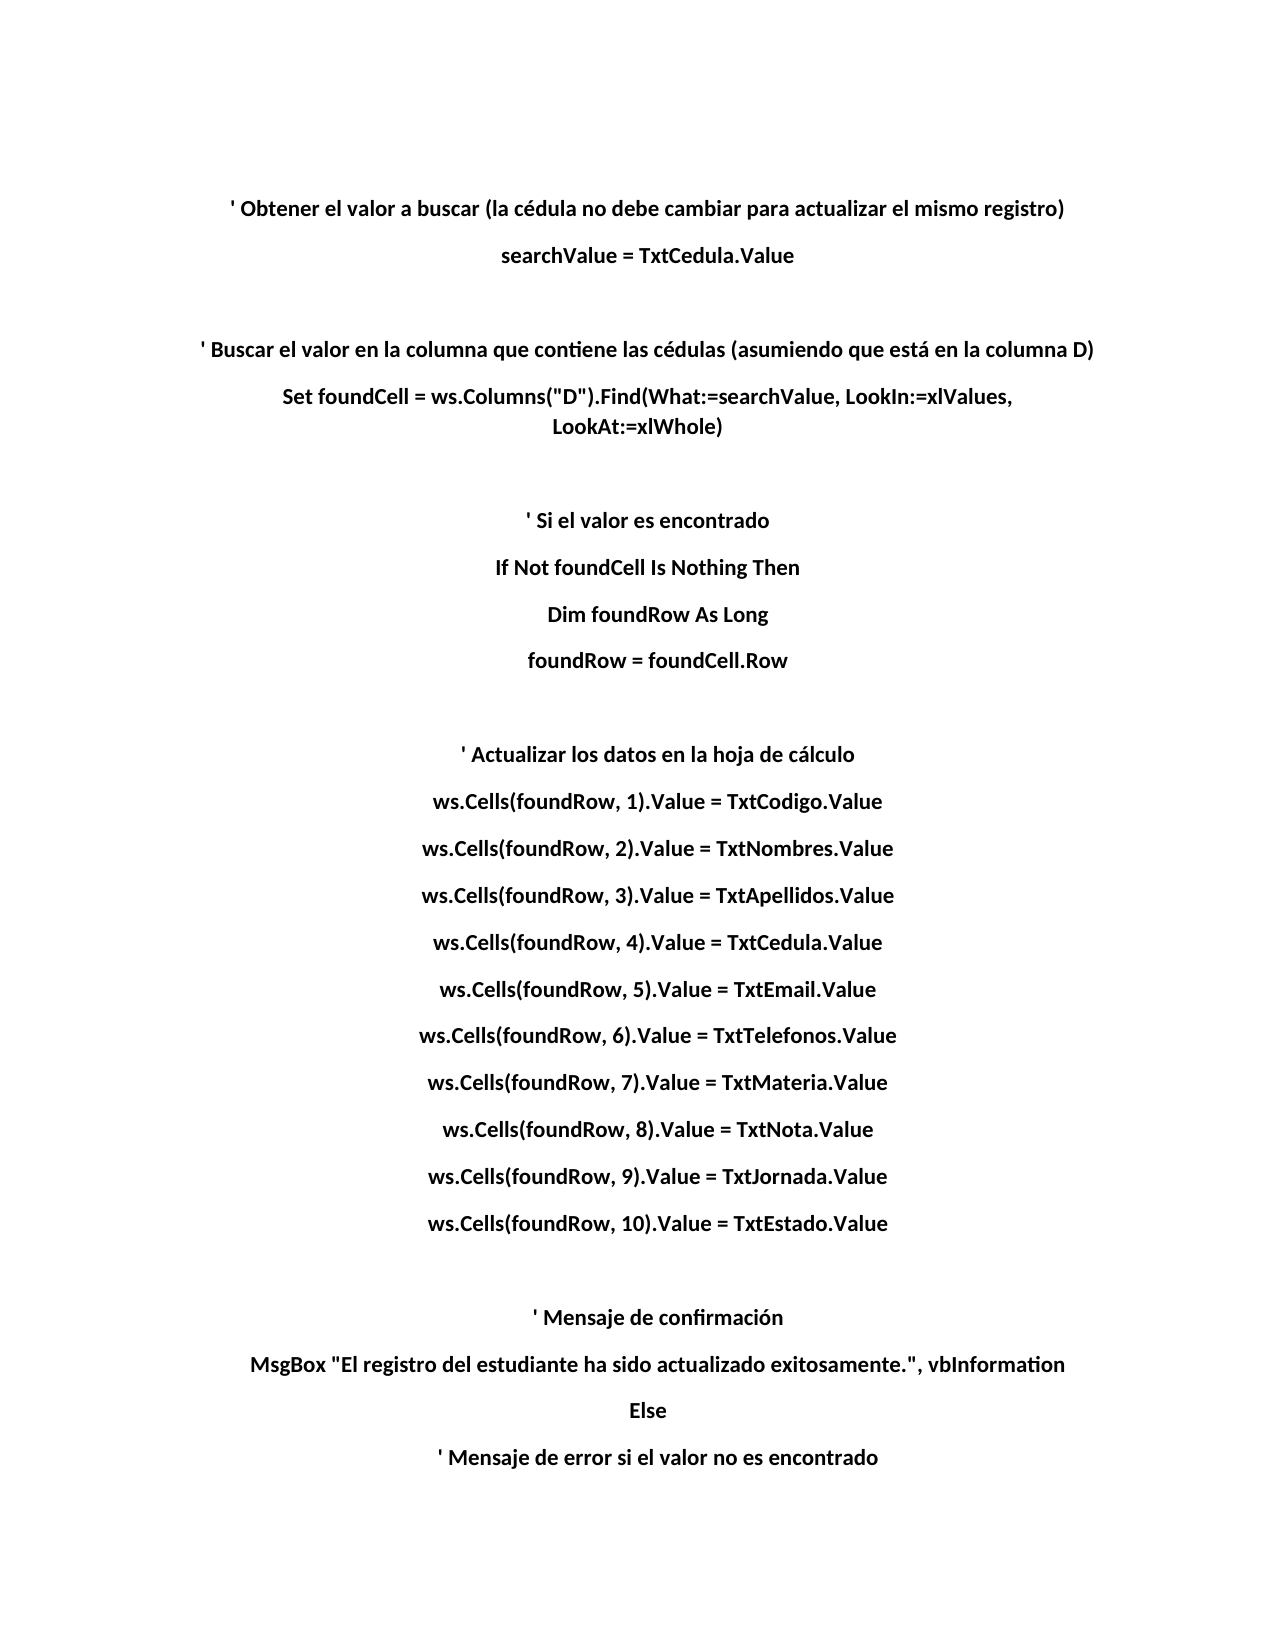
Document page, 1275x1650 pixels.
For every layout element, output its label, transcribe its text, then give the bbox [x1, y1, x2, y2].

text MsgBox "El registro del estudiante ha sido actualizado exitosamente.", vbInformation [177, 1350, 1098, 1378]
text ws.Cells(foundRow, 10).Value = TxtEstado.Value [177, 1209, 1098, 1237]
text ' Si el valor es encontrado [177, 506, 1098, 534]
text ws.Cells(foundRow, 5).Value = TxtEmail.Value [177, 975, 1098, 1003]
text ws.Cells(foundRow, 7).Value = TxtMateria.Value [177, 1068, 1098, 1096]
text Else [177, 1397, 1098, 1424]
text ' Mensaje de confirmación [177, 1303, 1098, 1331]
text ws.Cells(foundRow, 6).Value = TxtTelefonos.Value [177, 1022, 1098, 1049]
text foundRow = foundCell.Row [177, 647, 1098, 674]
text Dim foundRow As Long [177, 600, 1098, 628]
text ws.Cells(foundRow, 9).Value = TxtJornada.Value [177, 1162, 1098, 1190]
text ws.Cells(foundRow, 3).Value = TxtApellidos.Value [177, 881, 1098, 909]
text searchValue = TxtCedula.Value [177, 241, 1098, 269]
text ws.Cells(foundRow, 4).Value = TxtCedula.Value [177, 928, 1098, 956]
text ' Buscar el valor en la columna que contiene las cédulas (asumiendo que está en la columna D) [177, 335, 1098, 363]
text ' Obtener el valor a buscar (la cédula no debe cambiar para actualizar el mismo registro) [177, 194, 1098, 222]
text If Not foundCell Is Nothing Then [177, 553, 1098, 581]
text ws.Cells(foundRow, 1).Value = TxtCodigo.Value [177, 787, 1098, 815]
text ' Actualizar los datos en la hoja de cálculo [177, 740, 1098, 768]
text Set foundCell = ws.Columns("D").Find(What:=searchValue, LookIn:=xlValues, LookAt:=xlWhole) [177, 382, 1098, 440]
text ' Mensaje de error si el valor no es encontrado [177, 1443, 1098, 1471]
text ws.Cells(foundRow, 2).Value = TxtNombres.Value [177, 834, 1098, 862]
text ws.Cells(foundRow, 8).Value = TxtNota.Value [177, 1115, 1098, 1143]
